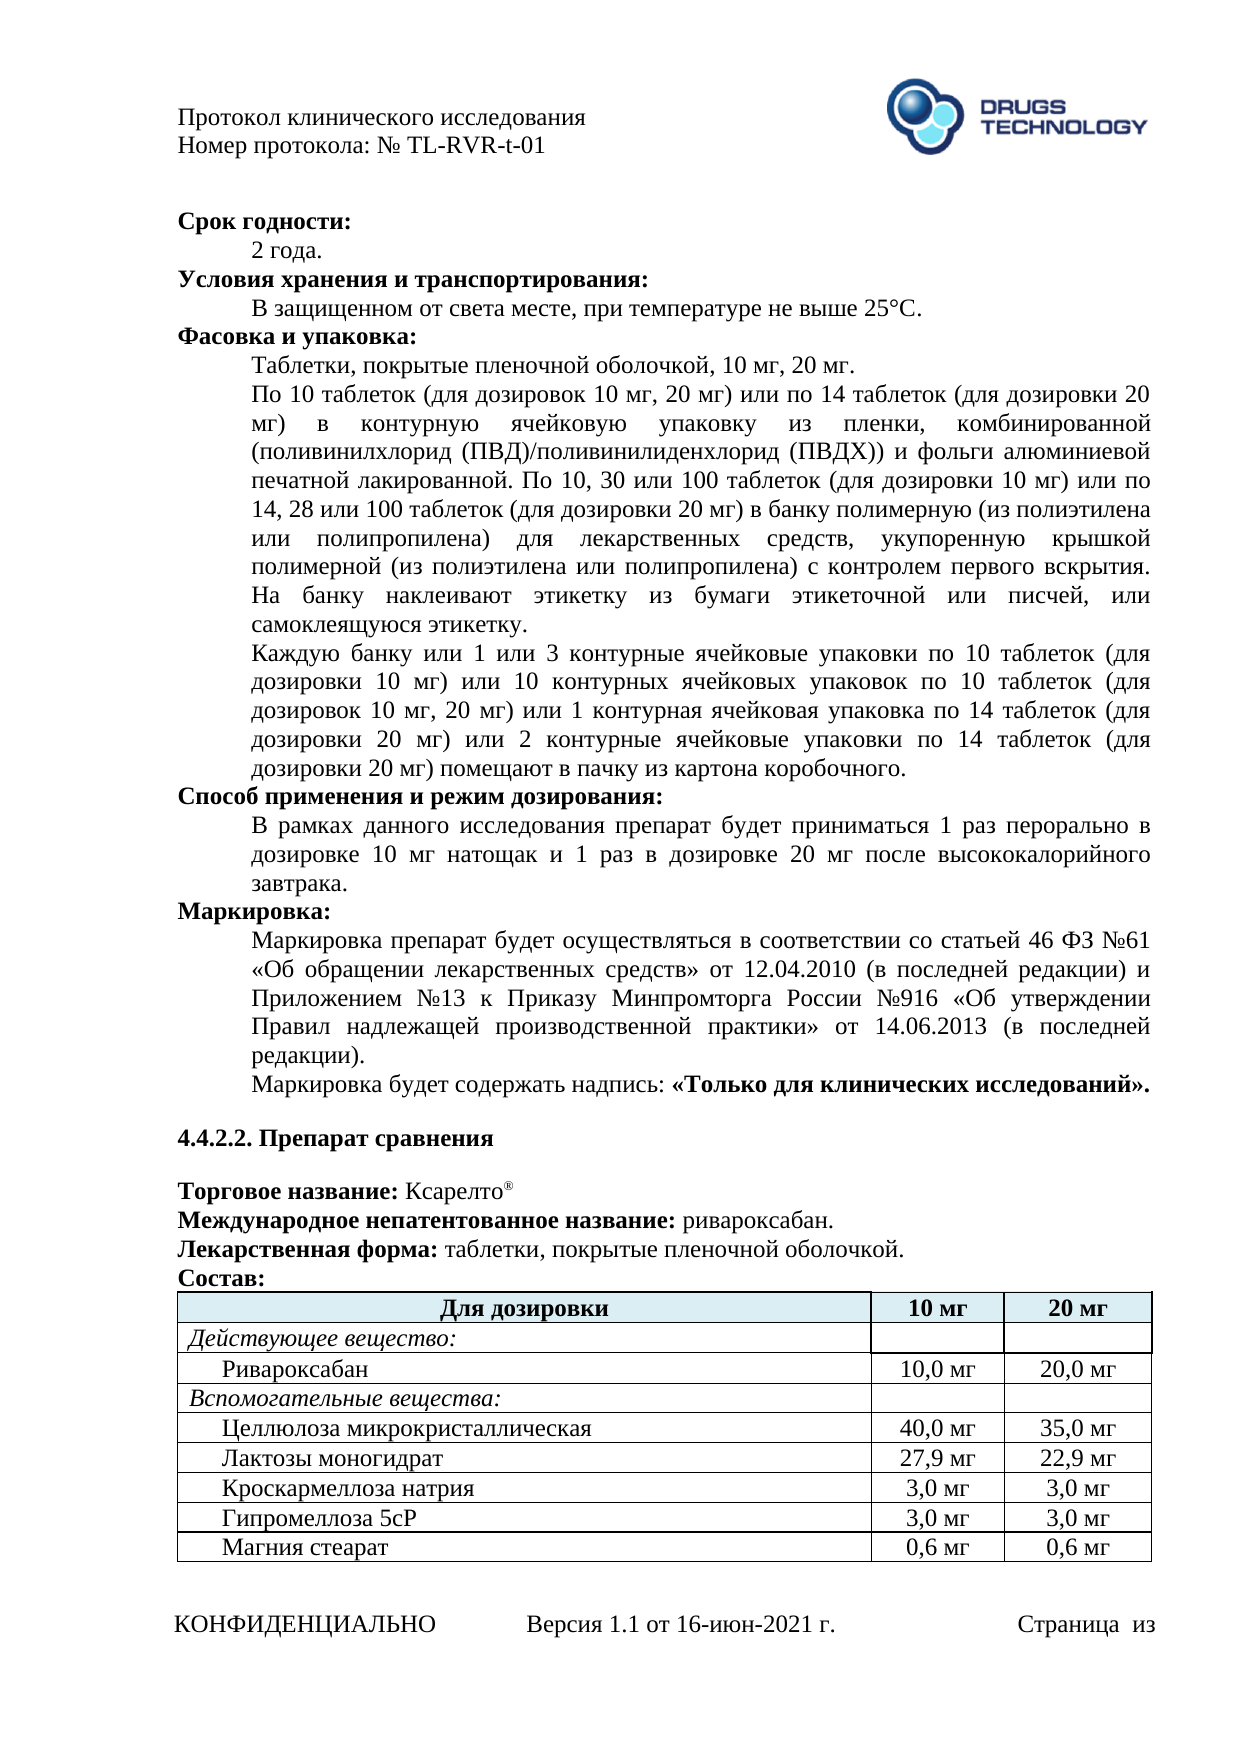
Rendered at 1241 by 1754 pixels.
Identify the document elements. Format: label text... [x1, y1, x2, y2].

table_cell 10,0 мг [872, 1354, 1004, 1382]
table_cell Вспомогательные вещества: [178, 1384, 871, 1412]
table_cell 22,9 мг [1005, 1443, 1151, 1472]
table_cell 35,0 мг [1005, 1413, 1151, 1442]
table_cell 0,6 мг [872, 1533, 1004, 1561]
table_cell Магния стеарат [178, 1533, 871, 1561]
table_cell [872, 1384, 1004, 1412]
table_cell Целлюлоза микрокристаллическая [178, 1413, 871, 1442]
table_cell 3,0 мг [872, 1473, 1004, 1502]
table_cell Лактозы моногидрат [178, 1443, 871, 1472]
text Торговое название: Ксарелто® [177, 1176, 1152, 1205]
table_cell 3,0 мг [872, 1503, 1004, 1531]
table_cell 20,0 мг [1005, 1354, 1151, 1382]
table_cell 3,0 мг [1005, 1473, 1151, 1502]
picture [878, 73, 1152, 159]
text Состав: [177, 1263, 1152, 1291]
table_cell Действующее вещество: [178, 1323, 870, 1352]
table_cell [1005, 1384, 1151, 1412]
table_header Для дозировки [178, 1293, 870, 1322]
text Маркировка препарат будет осуществляться в соответствии со статьей 46 ФЗ №61 «Об обращении лекарственных средств» от 12.04.2010 (в последней редакции) и Приложением №13 к Приказу Минпромторга России №916 «Об утверждении Правил надлежащей производственной практики» от 14.06.2013 (в последней редакции). [251, 925, 1152, 1069]
table_cell 0,6 мг [1005, 1533, 1151, 1561]
text Маркировка: [177, 896, 1152, 925]
text Условия хранения и транспортирования: [177, 264, 1152, 293]
text В защищенном от света месте, при температуре не выше 25°С. [251, 293, 1152, 321]
table_cell Кроскармеллоза натрия [178, 1473, 871, 1502]
table_cell Гипромеллоза 5cP [178, 1503, 871, 1531]
table_cell 27,9 мг [872, 1443, 1004, 1472]
text Таблетки, покрытые пленочной оболочкой, 10 мг, 20 мг. [177, 350, 1152, 379]
text 4.4.2.2. Препарат сравнения [177, 1123, 1152, 1151]
table_header 20 мг [1005, 1293, 1151, 1322]
table_cell Ривароксабан [178, 1353, 871, 1382]
text Фасовка и упаковка: [177, 321, 1152, 350]
table_cell [1005, 1323, 1151, 1352]
text Срок годности: [177, 206, 1152, 235]
text Каждую банку или 1 или 3 контурные ячейковые упаковки по 10 таблеток (для дозировки 10 мг) или 10 контурных ячейковых упаковок по 10 таблеток (для дозировок 10 мг, 20 мг) или 1 контурная ячейковая упаковка по 14 таблеток (для дозировки 20 мг) или 2 контурные ячейковые упаковки по 14 таблеток (для дозировки 20 мг) помещают в пачку из картона коробочного. [251, 638, 1152, 781]
table_cell 40,0 мг [872, 1413, 1004, 1442]
table_header 10 мг [872, 1293, 1003, 1322]
text Лекарственная форма: таблетки, покрытые пленочной оболочкой. [177, 1234, 1152, 1263]
table_cell 3,0 мг [1005, 1503, 1151, 1531]
text 2 года. [251, 235, 1152, 264]
text Международное непатентованное название: ривароксабан. [177, 1205, 1152, 1234]
text Способ применения и режим дозирования: [177, 781, 1152, 810]
text По 10 таблеток (для дозировок 10 мг, 20 мг) или по 14 таблеток (для дозировки 20 мг) в контурную ячейковую упаковку из пленки, комбинированной (поливинилхлорид (ПВД)/поливинилиденхлорид (ПВДХ)) и фольги алюминиевой печатной лакированной. По 10, 30 или 100 таблеток (для дозировки 10 мг) или по 14, 28 или 100 таблеток (для дозировки 20 мг) в банку полимерную (из полиэтилена или полипропилена) для лекарственных средств, укупоренную крышкой полимерной (из полиэтилена или полипропилена) с контролем первого вскрытия. На банку наклеивают этикетку из бумаги этикеточной или писчей, или самоклеящуюся этикетку. [251, 379, 1152, 638]
text В рамках данного исследования препарат будет приниматься 1 раз перорально в дозировке 10 мг натощак и 1 раз в дозировке 20 мг после высококалорийного завтрака. [251, 810, 1152, 896]
text Маркировка будет содержать надпись: «Только для клинических исследований». [177, 1069, 1152, 1098]
table_cell [872, 1323, 1003, 1352]
